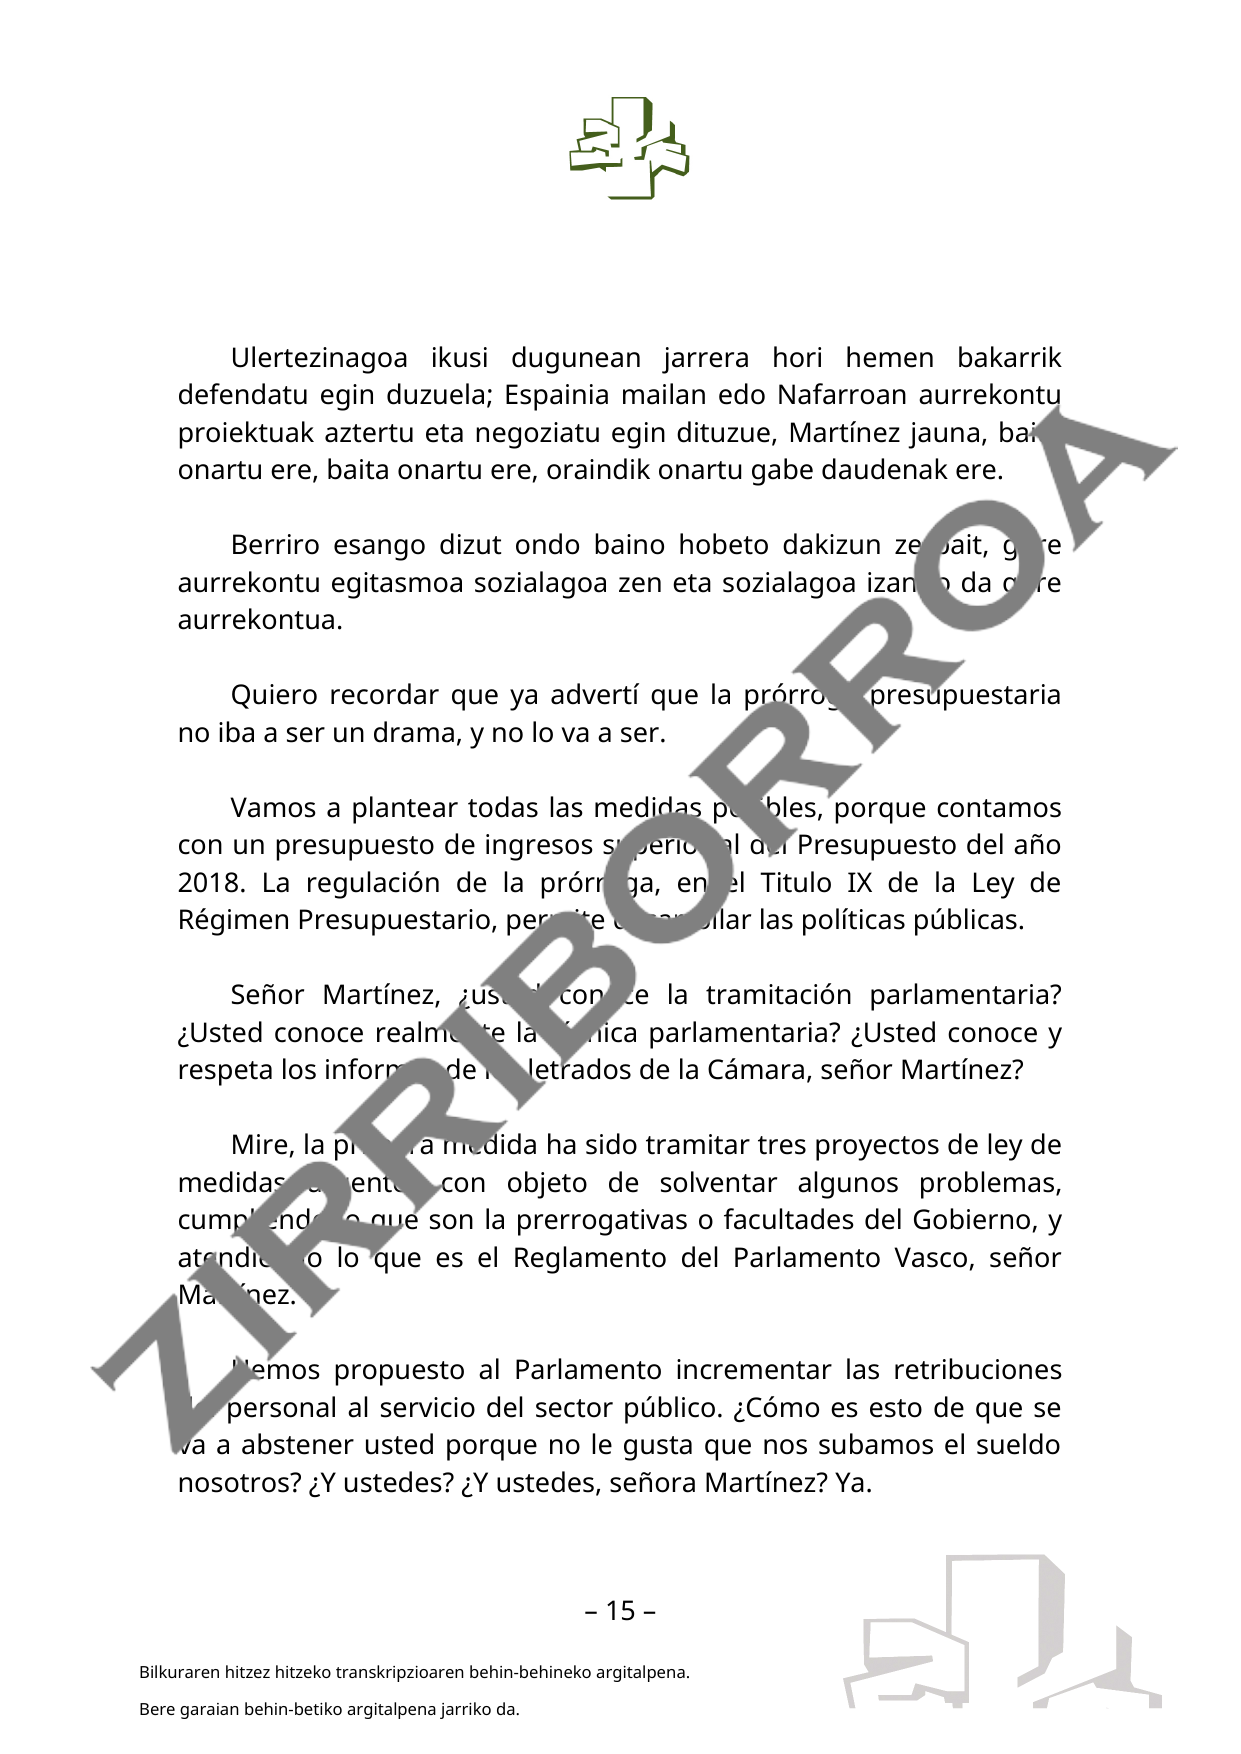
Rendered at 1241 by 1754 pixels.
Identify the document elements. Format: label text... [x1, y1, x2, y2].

text Quiero recordar que ya advertí que la prórroga presupuestaria no iba a ser un drama, y no lo va a ser. [177, 675, 870, 750]
text Mire, la primera medida ha sido tramitar tres proyectos de ley de medidas urgentes con objeto de solventar algunos problemas, cumpliendo lo que son la prerrogativas o facultades del Gobierno, y atendiendo lo que es el Reglamento del Parlamento Vasco, señor Martínez. [177, 1125, 412, 1312]
text Hemos propuesto al Parlamento incrementar las retribuciones del personal al servicio del sector público. ¿Cómo es esto de que se va a abstener usted porque no le gusta que nos subamos el sueldo nosotros? ¿Y ustedes? ¿Y ustedes, señora Martínez? Ya. [177, 1350, 1063, 1500]
picture [540, 74, 718, 223]
text Señor Martínez, ¿usted conoce la tramitación parlamentaria? ¿Usted conoce realmente la técnica parlamentaria? ¿Usted conoce y respeta los informes de los letrados de la Cámara, señor Martínez? [177, 975, 1063, 1087]
picture [797, 1491, 1169, 1710]
text Berriro esango dizut ondo baino hobeto dakizun zerbait, gure aurrekontu egitasmoa sozialagoa zen eta sozialagoa izango da gure aurrekontua. [177, 525, 1063, 637]
text Quiero recordar que ya advertí que la prórroga presupuestaria no iba a ser un drama, y no lo va a ser. [873, 675, 1063, 750]
text Ulertezinagoa ikusi dugunean jarrera hori hemen bakarrik defendatu egin duzuela; Espainia mailan edo Nafarroan aurrekontu proiektuak aztertu eta negoziatu egin dituzue, Martínez jauna, baita onartu ere, baita onartu ere, oraindik onartu gabe daudenak ere. [177, 337, 1063, 487]
text Vamos a plantear todas las medidas posibles, porque contamos con un presupuesto de ingresos superior al del Presupuesto del año 2018. La regulación de la prórroga, en el Titulo IX de la Ley de Régimen Presupuestario, permite desarrollar las políticas públicas. [177, 787, 1063, 937]
text Mire, la primera medida ha sido tramitar tres proyectos de ley de medidas urgentes con objeto de solventar algunos problemas, cumpliendo lo que son la prerrogativas o facultades del Gobierno, y atendiendo lo que es el Reglamento del Parlamento Vasco, señor Martínez. [311, 1125, 1063, 1312]
